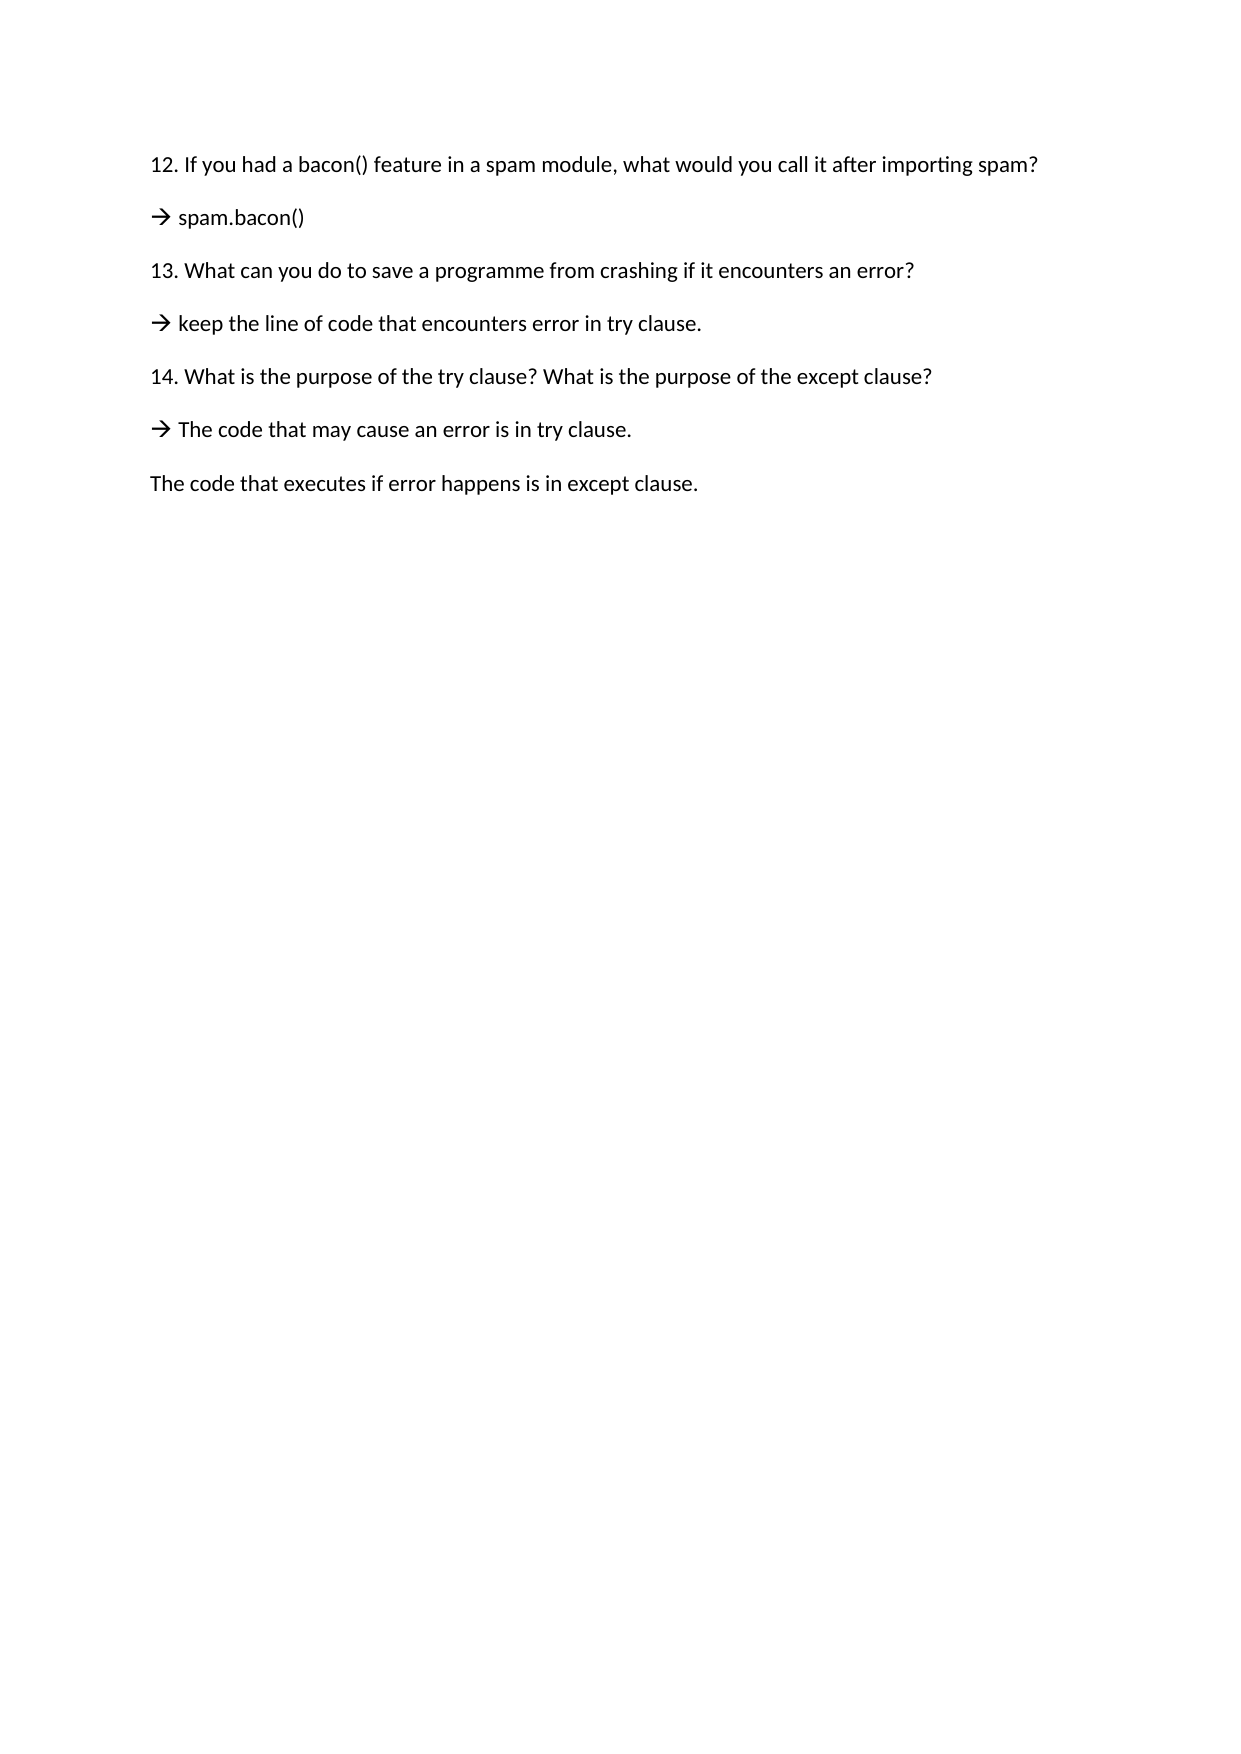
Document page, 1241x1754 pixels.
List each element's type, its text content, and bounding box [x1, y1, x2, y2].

text 14. What is the purpose of the try clause? What is the purpose of the except clause? [150, 362, 1090, 391]
text spam.bacon() [150, 203, 1090, 231]
text keep the line of code that encounters error in try clause. [150, 309, 1090, 337]
text The code that executes if error happens is in except clause. [150, 469, 1090, 497]
text 13. What can you do to save a programme from crashing if it encounters an error? [150, 256, 1090, 284]
text 12. If you had a bacon() feature in a spam module, what would you call it after importing spam? [150, 150, 1090, 178]
text The code that may cause an error is in try clause. [150, 416, 1090, 444]
